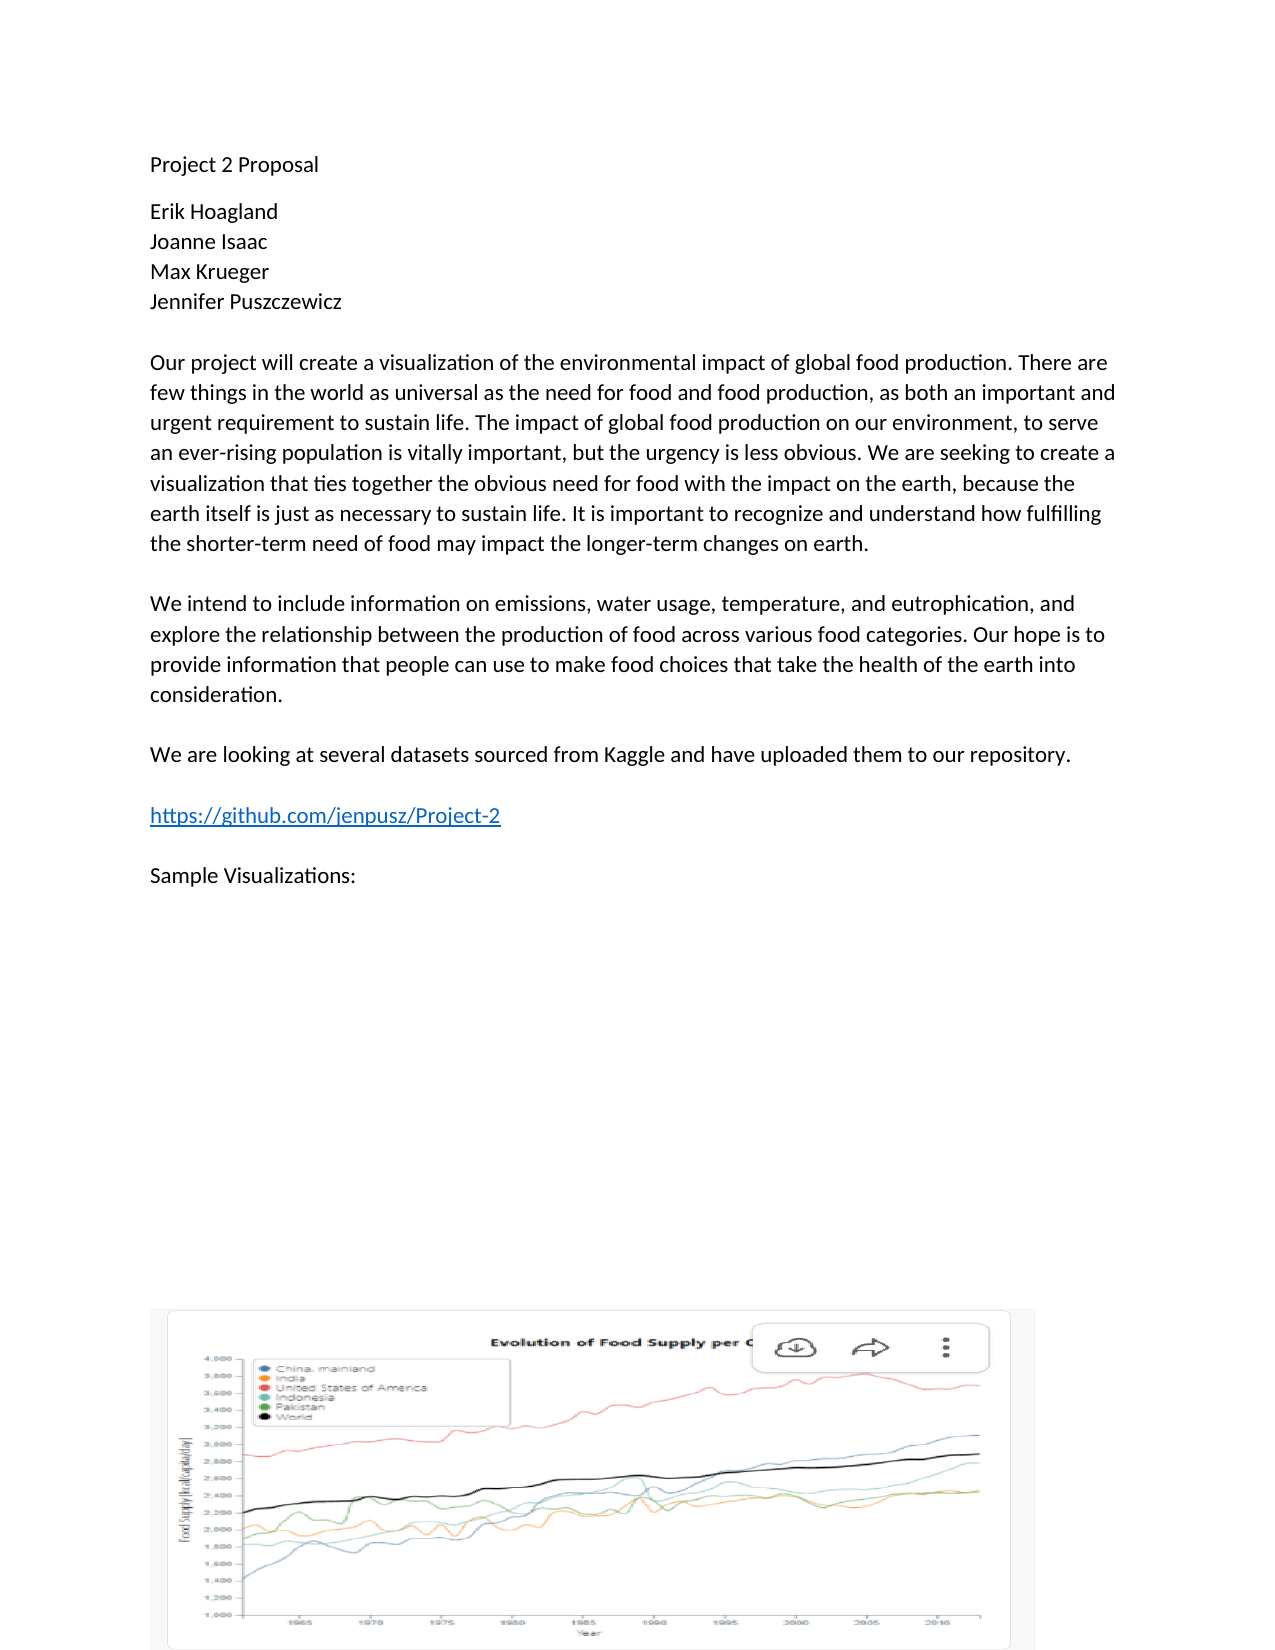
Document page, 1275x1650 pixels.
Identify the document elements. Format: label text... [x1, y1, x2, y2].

picture [150, 1308, 1037, 1650]
text Jennifer Puszczewicz [150, 287, 1125, 316]
text We intend to include information on emissions, water usage, temperature, and eutrophication, and explore the relationship between the production of food across various food categories. Our hope is to provide information that people can use to make food choices that take the health of the earth into consideration. [150, 589, 1125, 708]
text https://github.com/jenpusz/Project-2 [150, 801, 1125, 829]
text Erik Hoagland [150, 197, 1125, 225]
text Our project will create a visualization of the environmental impact of global food production. There are few things in the world as universal as the need for food and food production, as both an important and urgent requirement to sustain life. The impact of global food production on our environment, to serve an ever-rising population is vitally important, but the urgency is less obvious. We are seeking to create a visualization that ties together the obvious need for food with the impact on the earth, because the earth itself is just as necessary to sustain life. It is important to recognize and understand how fulfilling the shorter-term need of food may impact the longer-term changes on earth. [150, 348, 1125, 557]
text Joanne Isaac [150, 227, 1125, 255]
text Max Krueger [150, 257, 1125, 285]
text Project 2 Proposal [150, 150, 1125, 178]
text We are looking at several datasets sourced from Kaggle and have uploaded them to our repository. [150, 741, 1125, 769]
text Sample Visualizations: [150, 861, 1125, 889]
